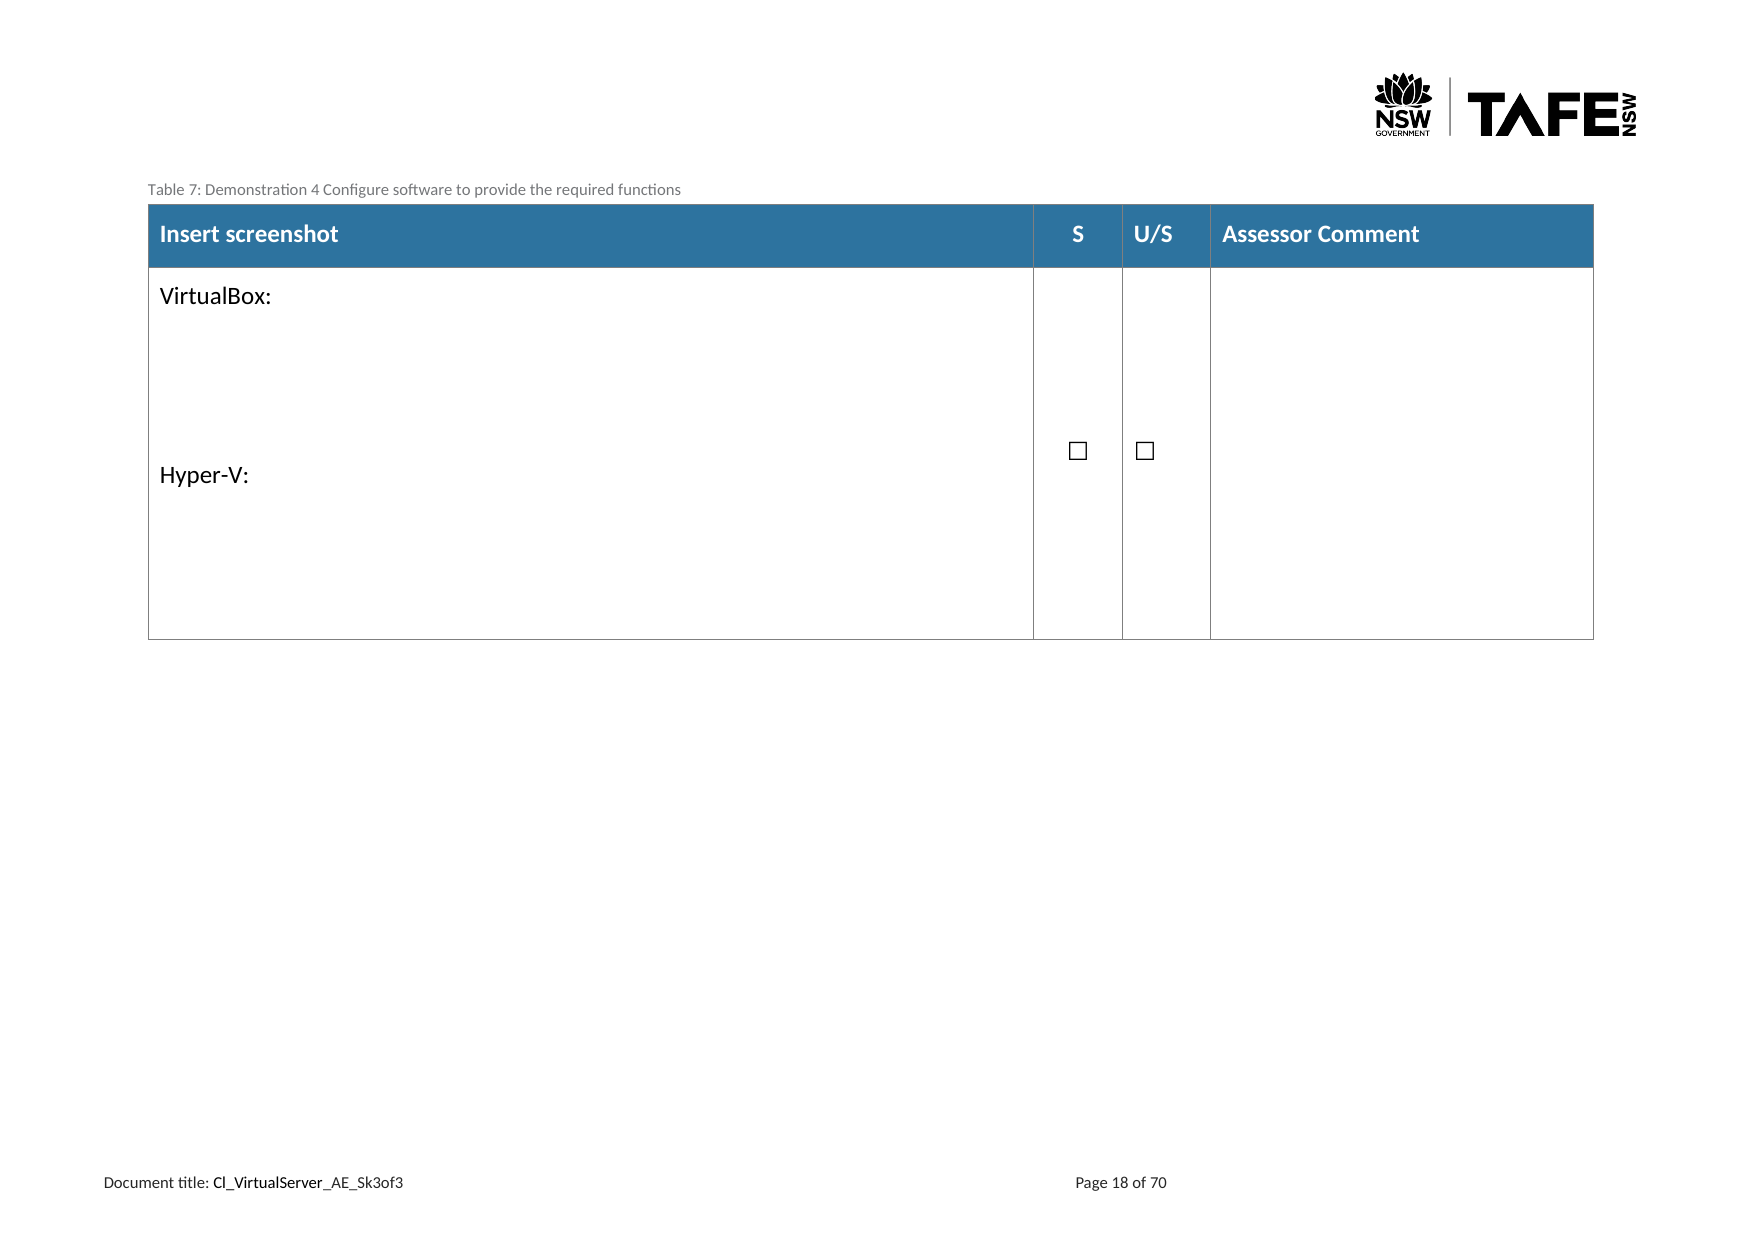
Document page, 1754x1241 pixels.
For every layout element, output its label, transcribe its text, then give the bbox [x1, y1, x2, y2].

table_cell VirtualBox: Hyper-V: [149, 268, 1033, 638]
table_cell [1211, 268, 1593, 638]
picture [1375, 71, 1636, 137]
table_header Assessor Comment [1211, 205, 1593, 267]
table_header Insert screenshot [149, 205, 1033, 267]
table_header U/S [1123, 205, 1210, 267]
table_header S [1034, 205, 1122, 267]
text Table 7: Demonstration 4 Configure software to provide the required functions [148, 179, 1606, 199]
